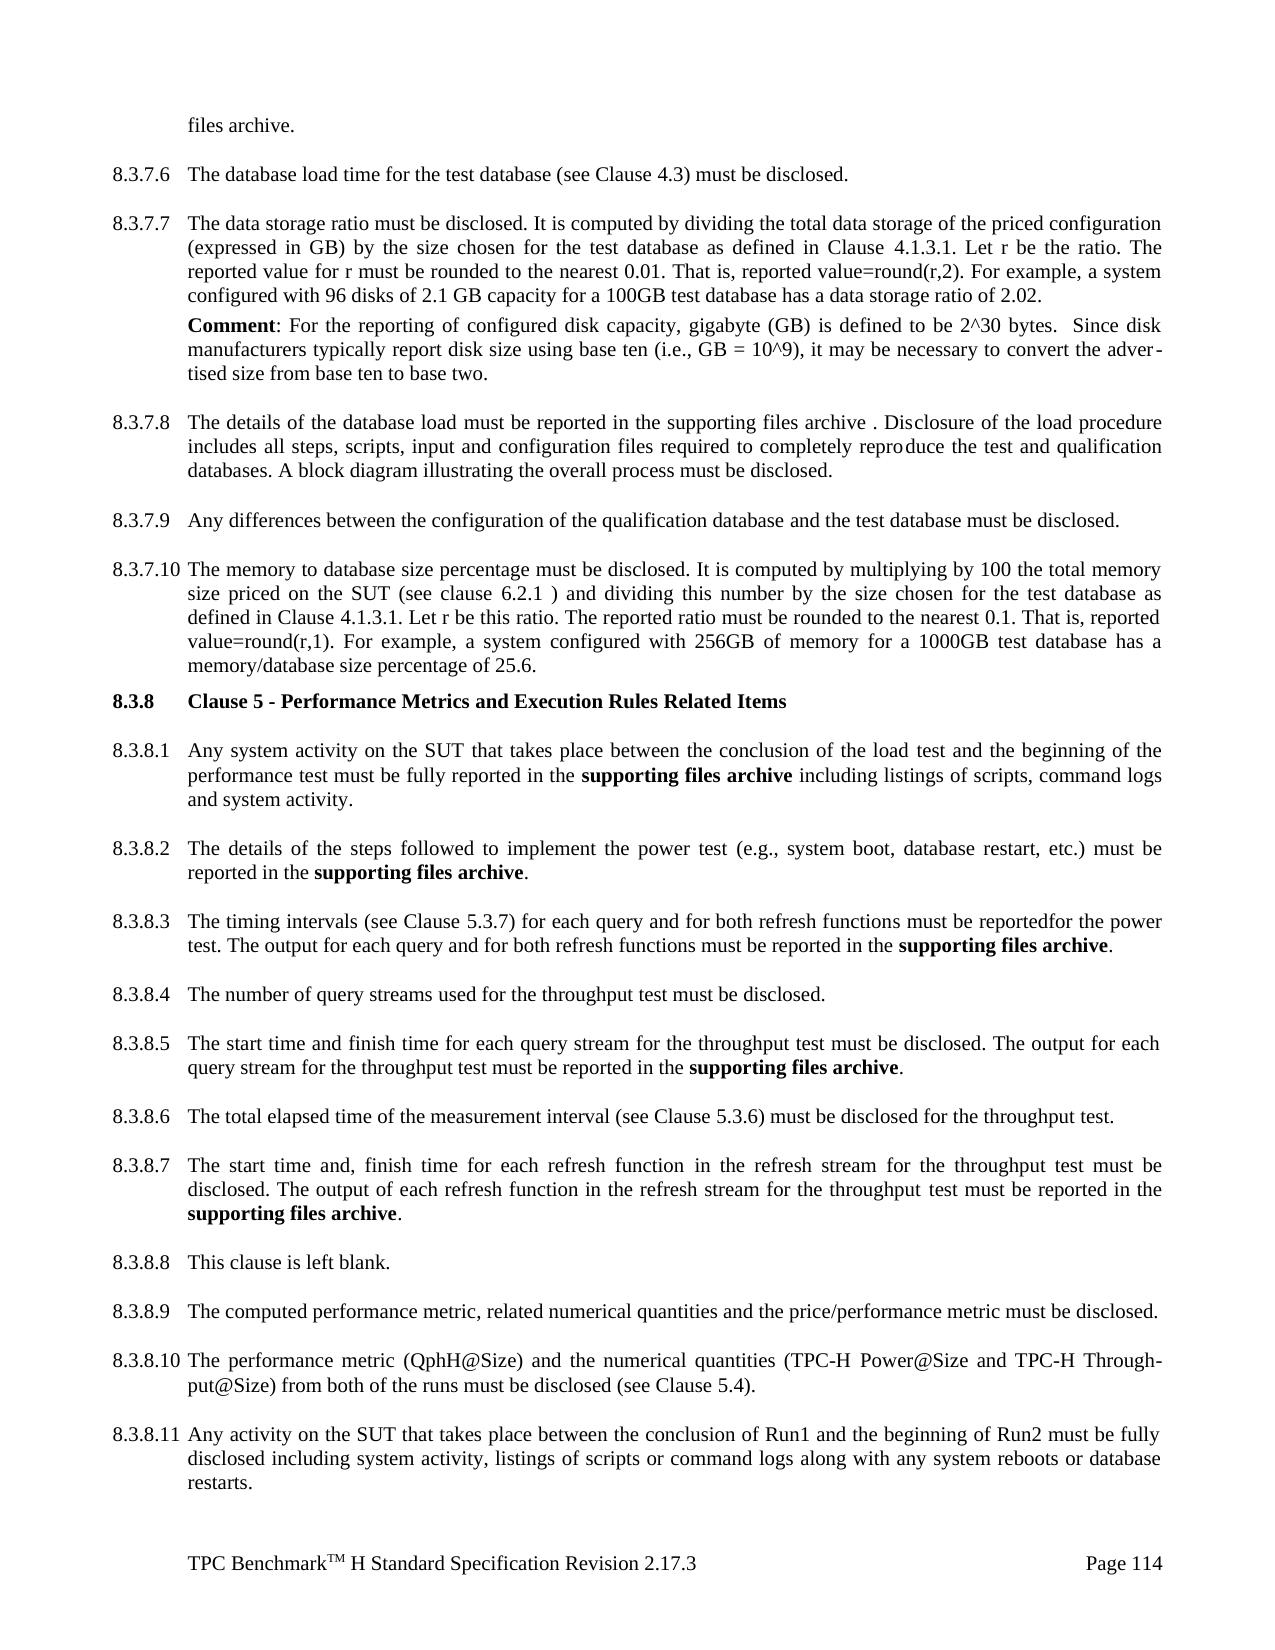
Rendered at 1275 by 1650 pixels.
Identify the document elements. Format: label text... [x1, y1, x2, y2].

subtitle The data storage ratio must be disclosed. It is computed by dividing the total data storage of the priced configuration (expressed in GB) by the size chosen for the test database as defined in Clause 4.1.3.1. Let r be the ratio. The reported value for r must be rounded to the nearest 0.01. That is, reported value=round(r,2). For example, a system configured with 96 disks of 2.1 GB capacity for a 100GB test database has a data storage ratio of 2.02.123 [112, 211, 1162, 307]
text Comment: For the reporting of configured disk capacity, gigabyte (GB) is defined to be 2^30 bytes. Since disk manufacturers typically report disk size using base ten (i.e., GB = 10^9), it may be necessary to convert the advertised size from base ten to base two. [187, 313, 1162, 385]
subtitle This clause is left blank. [112, 1250, 1162, 1274]
subtitle The timing intervals (see Clause 5.3.7) for each query and for both refresh functions must be reportedfor the power test. The output for each query and for both refresh functions must be reported in the supporting files archive. [112, 909, 1162, 957]
subtitle Clause 5 - Performance Metrics and Execution Rules Related Items [112, 689, 1162, 713]
subtitle Any system activity on the SUT that takes place between the conclusion of the load test and the beginning of the performance test must be fully reported in the supporting files archive including listings of scripts, command logs and system activity.123 [112, 738, 1162, 811]
subtitle The computed performance metric, related numerical quantities and the price/performance metric must be disclosed. [112, 1299, 1162, 1323]
subtitle The start time and, finish time for each refresh function in the refresh stream for the throughput test must be disclosed. The output of each refresh function in the refresh stream for the throughput test must be reported in the supporting files archive. [112, 1153, 1162, 1225]
subtitle The total elapsed time of the measurement interval (see Clause 5.3.6) must be disclosed for the throughput test. [112, 1104, 1162, 1128]
subtitle The start time and finish time for each query stream for the throughput test must be disclosed. The output for each query stream for the throughput test must be reported in the supporting files archive. [112, 1031, 1162, 1079]
subtitle The details of the database load must be reported in the supporting files archive . Disclosure of the load procedure includes all steps, scripts, input and configuration files required to completely reproduce the test and qualification databases. A block diagram illustrating the overall process must be disclosed.123 [112, 410, 1162, 482]
subtitle The performance metric (QphH@Size) and the numerical quantities (TPC-H Power@Size and TPC-H Throughput@Size) from both of the runs must be disclosed (see Clause 5.4).123 [112, 1348, 1162, 1397]
subtitle The database load time for the test database (see Clause 4.3) must be disclosed. [112, 162, 1162, 186]
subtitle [112, 112, 1162, 137]
subtitle The details of the steps followed to implement the power test (e.g., system boot, database restart, etc.) must be reported in the supporting files archive. [112, 836, 1162, 884]
subtitle Any activity on the SUT that takes place between the conclusion of Run1 and the beginning of Run2 must be fully disclosed including system activity, listings of scripts or command logs along with any system reboots or database restarts. [112, 1422, 1162, 1494]
subtitle The number of query streams used for the throughput test must be disclosed. [112, 982, 1162, 1006]
subtitle The memory to database size percentage must be disclosed. It is computed by multiplying by 100 the total memory size priced on the SUT (see clause 6.2.1 ) and dividing this number by the size chosen for the test database as defined in Clause 4.1.3.1. Let r be this ratio. The reported ratio must be rounded to the nearest 0.1. That is, reported value=round(r,1). For example, a system configured with 256GB of memory for a 1000GB test database has a memory/database size percentage of 25.6.123 [112, 557, 1162, 677]
subtitle Any differences between the configuration of the qualification database and the test database must be disclosed. [112, 507, 1162, 532]
